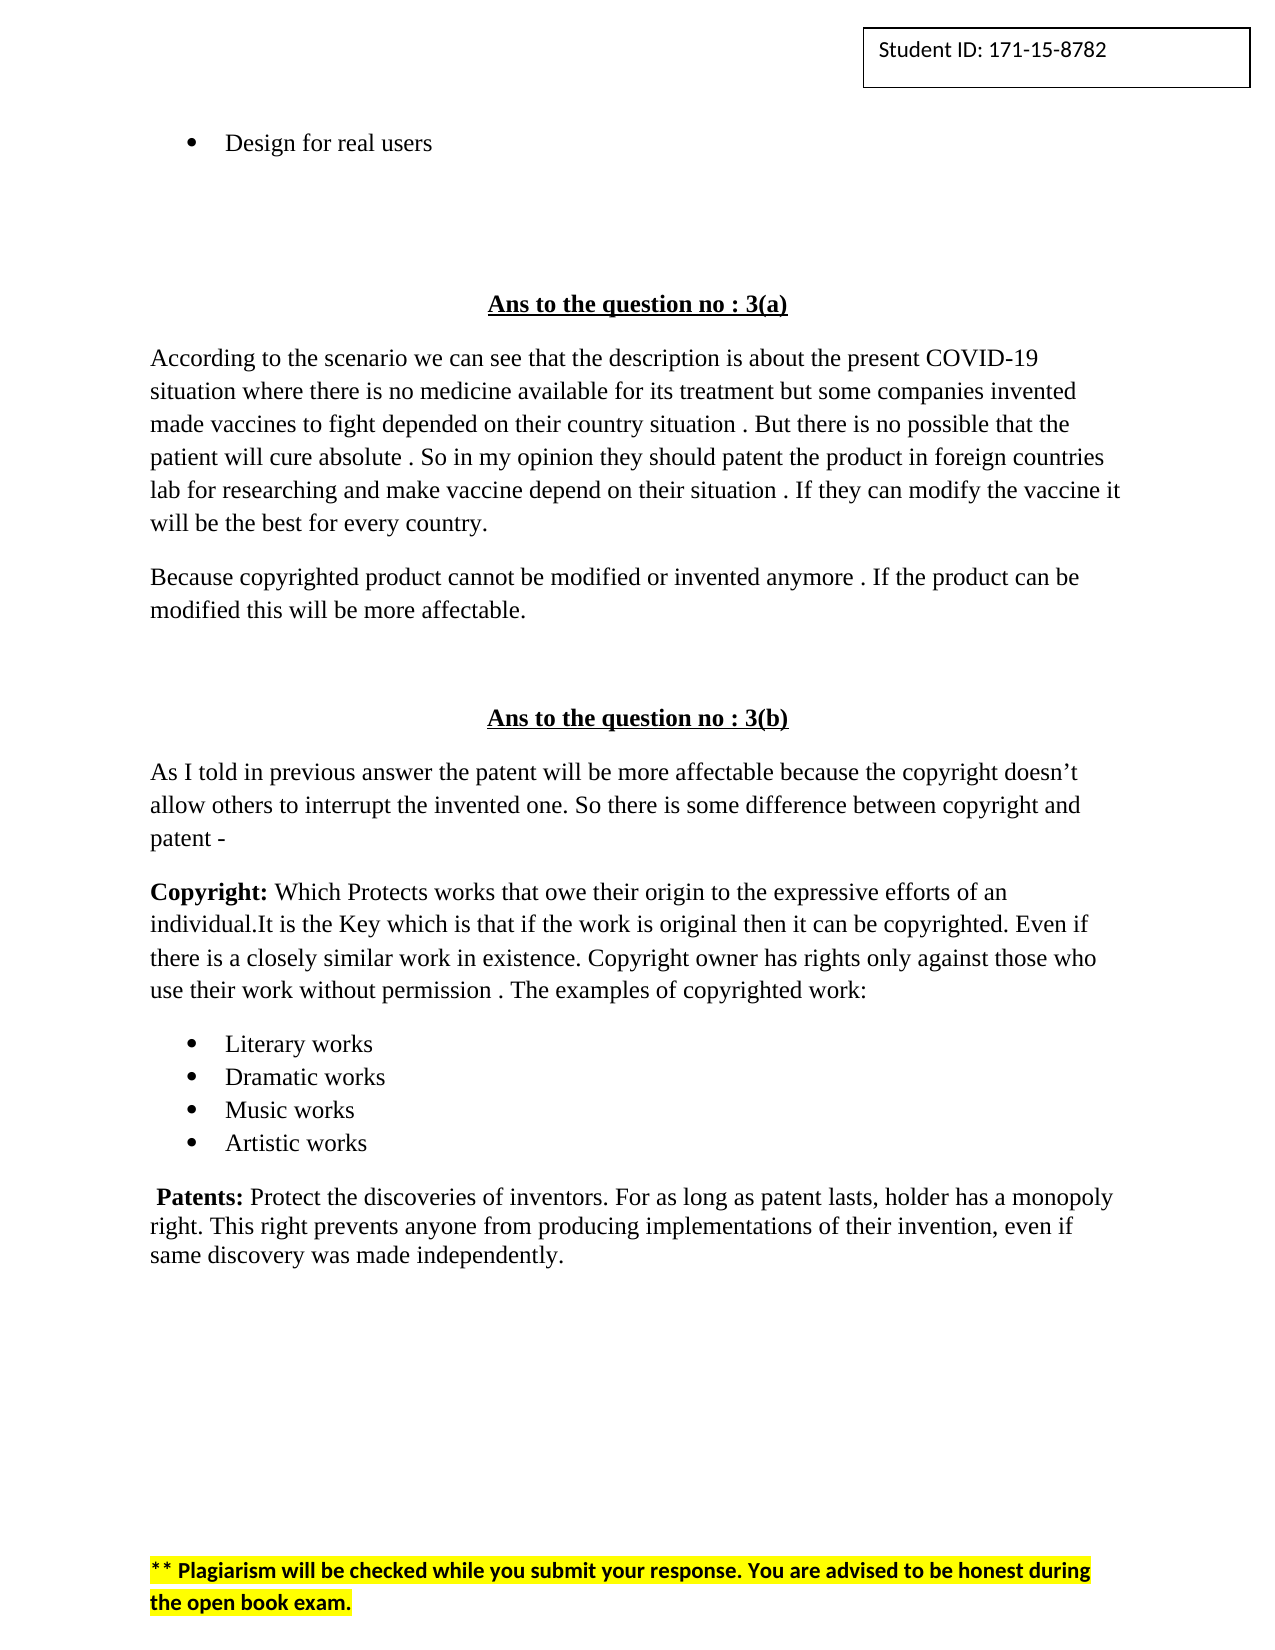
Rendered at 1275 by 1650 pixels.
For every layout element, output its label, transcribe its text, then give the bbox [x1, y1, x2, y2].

text Ans to the question no : 3(a) [150, 289, 1125, 318]
text Copyright: Which Protects works that owe their origin to the expressive efforts of an individual.It is the Key which is that if the work is original then it can be copyrighted. Even if there is a closely similar work in existence. Copyright owner has rights only against those who use their work without permission . The examples of copyrighted work: [150, 877, 1125, 1004]
text According to the scenario we can see that the description is about the present COVID-19 situation where there is no medicine available for its treatment but some companies invented made vaccines to fight depended on their country situation . But there is no possible that the patient will cure absolute . So in my opinion they should patent the product in foreign countries lab for researching and make vaccine depend on their situation . If they can modify the vaccine it will be the best for every country. [150, 343, 1125, 537]
list Music works [187, 1096, 1125, 1124]
list Dramatic works [187, 1062, 1125, 1091]
text Because copyrighted product cannot be modified or invented anymore . If the product can be modified this will be more affectable. [150, 562, 1125, 624]
text Ans to the question no : 3(b) [150, 703, 1125, 732]
list Design for real users [187, 128, 1125, 156]
text Patents: Protect the discoveries of inventors. For as long as patent lasts, holder has a monopoly right. This right prevents anyone from producing implementations of their invention, even if same discovery was made independently. [150, 1182, 1125, 1269]
text As I told in previous answer the patent will be more affectable because the copyright doesn’t allow others to interrupt the invented one. So there is some difference between copyright and patent - [150, 757, 1125, 851]
list Artistic works [187, 1128, 1125, 1157]
list Literary works [187, 1029, 1125, 1058]
